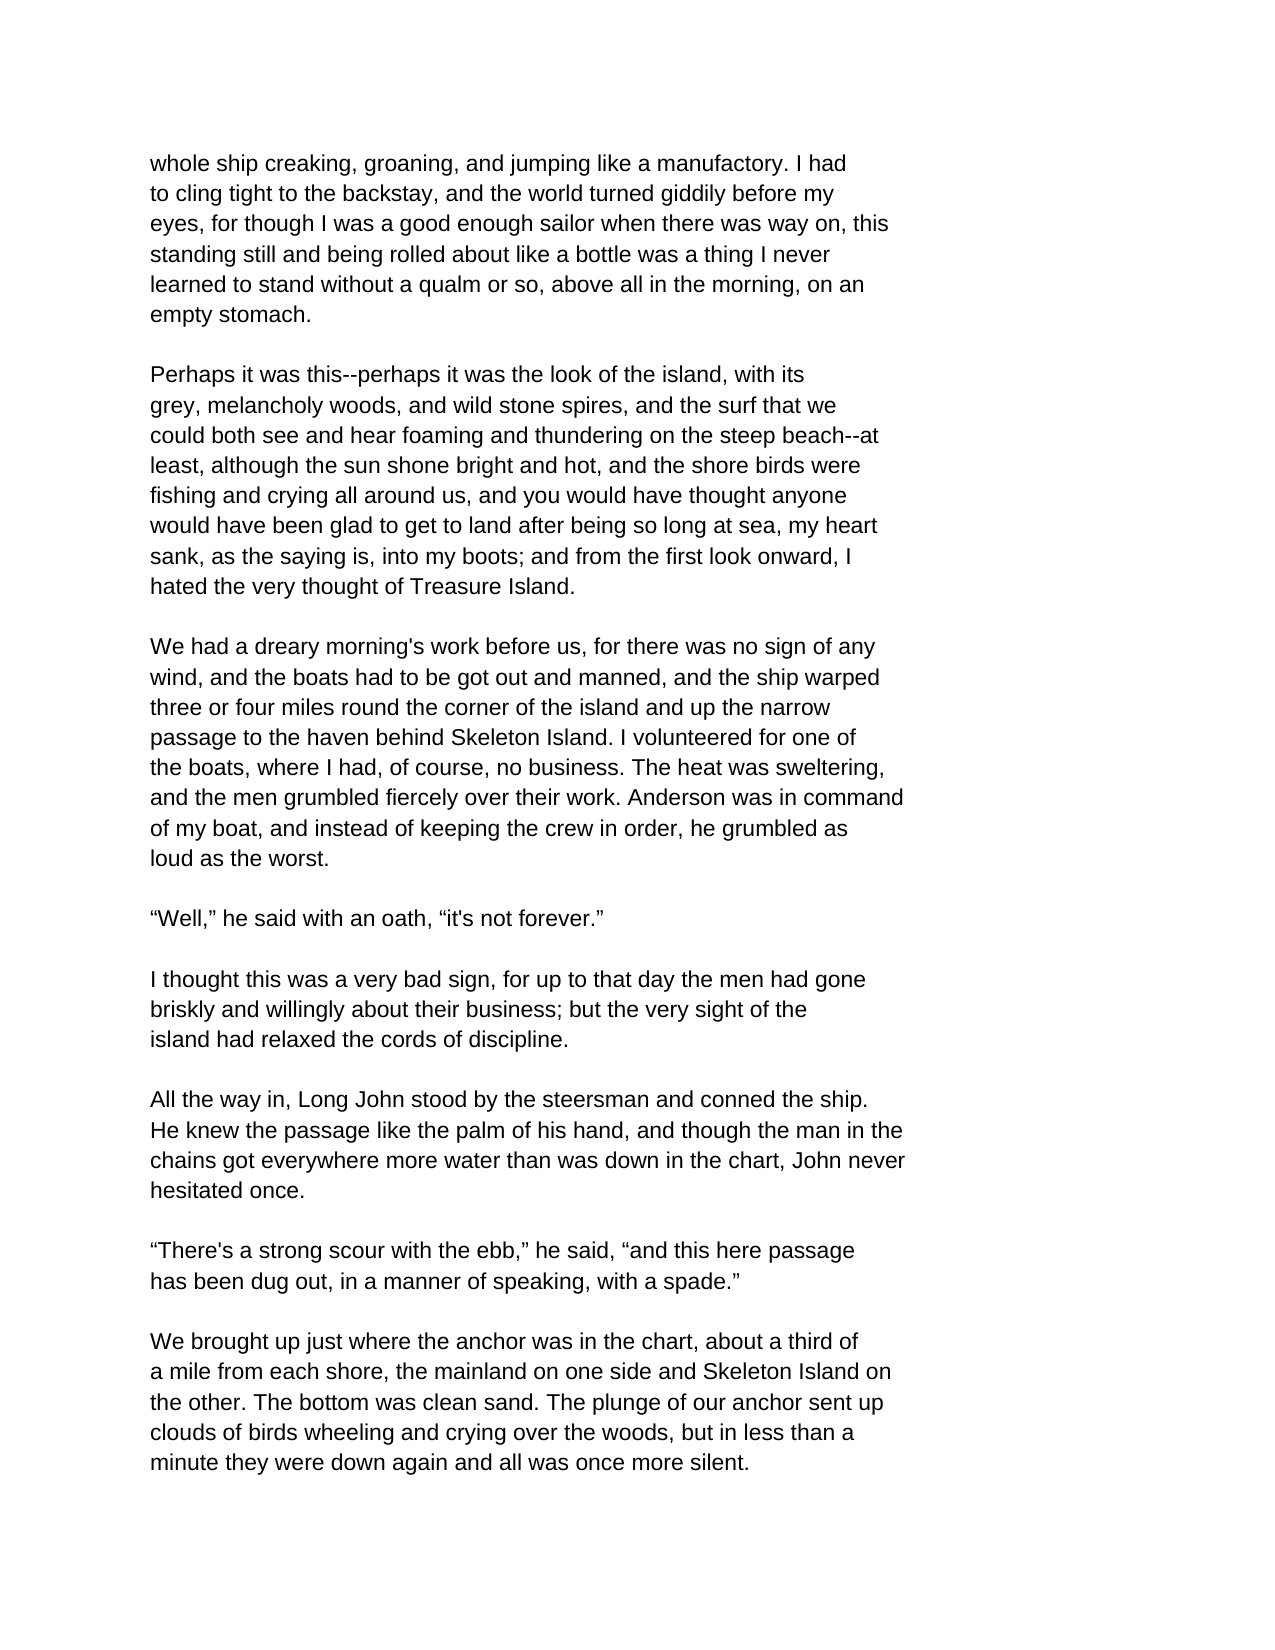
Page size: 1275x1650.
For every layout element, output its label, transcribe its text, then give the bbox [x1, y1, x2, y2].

text clouds of birds wheeling and crying over the woods, but in less than a [150, 1419, 1125, 1445]
text three or four miles round the corner of the island and up the narrow [150, 694, 1125, 720]
text “Well,” he said with an oath, “it's not forever.” [150, 905, 1125, 932]
text standing still and being rolled about like a bottle was a thing I never [150, 241, 1125, 267]
text a mile from each shore, the mainland on one side and Skeleton Island on [150, 1358, 1125, 1385]
text We brought up just where the anchor was in the chart, about a third of [150, 1328, 1125, 1354]
text least, although the sun shone bright and hot, and the shore birds were [150, 452, 1125, 478]
text He knew the passage like the palm of his hand, and though the man in the [150, 1117, 1125, 1143]
text sank, as the saying is, into my boots; and from the first look onward, I [150, 543, 1125, 569]
text could both see and hear foaming and thundering on the steep beach--at [150, 422, 1125, 448]
text briskly and willingly about their business; but the very sight of the [150, 996, 1125, 1022]
text learned to stand without a qualm or so, above all in the morning, on an [150, 271, 1125, 297]
text eyes, for though I was a good enough sailor when there was way on, this [150, 210, 1125, 237]
text has been dug out, in a manner of speaking, with a spade.” [150, 1268, 1125, 1294]
text I thought this was a very bad sign, for up to that day the men had gone [150, 966, 1125, 992]
text of my boat, and instead of keeping the crew in order, he grumbled as [150, 814, 1125, 841]
text grey, melancholy woods, and wild stone spires, and the surf that we [150, 392, 1125, 418]
text whole ship creaking, groaning, and jumping like a manufactory. I had [150, 150, 1125, 176]
text chains got everywhere more water than was down in the chart, John never [150, 1147, 1125, 1173]
text We had a dreary morning's work before us, for there was no sign of any [150, 633, 1125, 660]
text fishing and crying all around us, and you would have thought anyone [150, 482, 1125, 509]
text would have been glad to get to land after being so long at sea, my heart [150, 512, 1125, 539]
text “There's a strong scour with the ebb,” he said, “and this here passage [150, 1237, 1125, 1264]
text the other. The bottom was clean sand. The plunge of our anchor sent up [150, 1388, 1125, 1415]
text island had relaxed the cords of discipline. [150, 1026, 1125, 1052]
text empty stomach. [150, 301, 1125, 327]
text All the way in, Long John stood by the steersman and conned the ship. [150, 1086, 1125, 1113]
text wind, and the boats had to be got out and manned, and the ship warped [150, 663, 1125, 690]
text hesitated once. [150, 1177, 1125, 1203]
text the boats, where I had, of course, no business. The heat was sweltering, [150, 754, 1125, 781]
text minute they were down again and all was once more silent. [150, 1449, 1125, 1475]
text Perhaps it was this--perhaps it was the look of the island, with its [150, 361, 1125, 388]
text to cling tight to the backstay, and the world turned giddily before my [150, 180, 1125, 207]
text passage to the haven behind Skeleton Island. I volunteered for one of [150, 724, 1125, 750]
text hated the very thought of Treasure Island. [150, 573, 1125, 599]
text and the men grumbled fiercely over their work. Anderson was in command [150, 784, 1125, 811]
text loud as the worst. [150, 845, 1125, 871]
